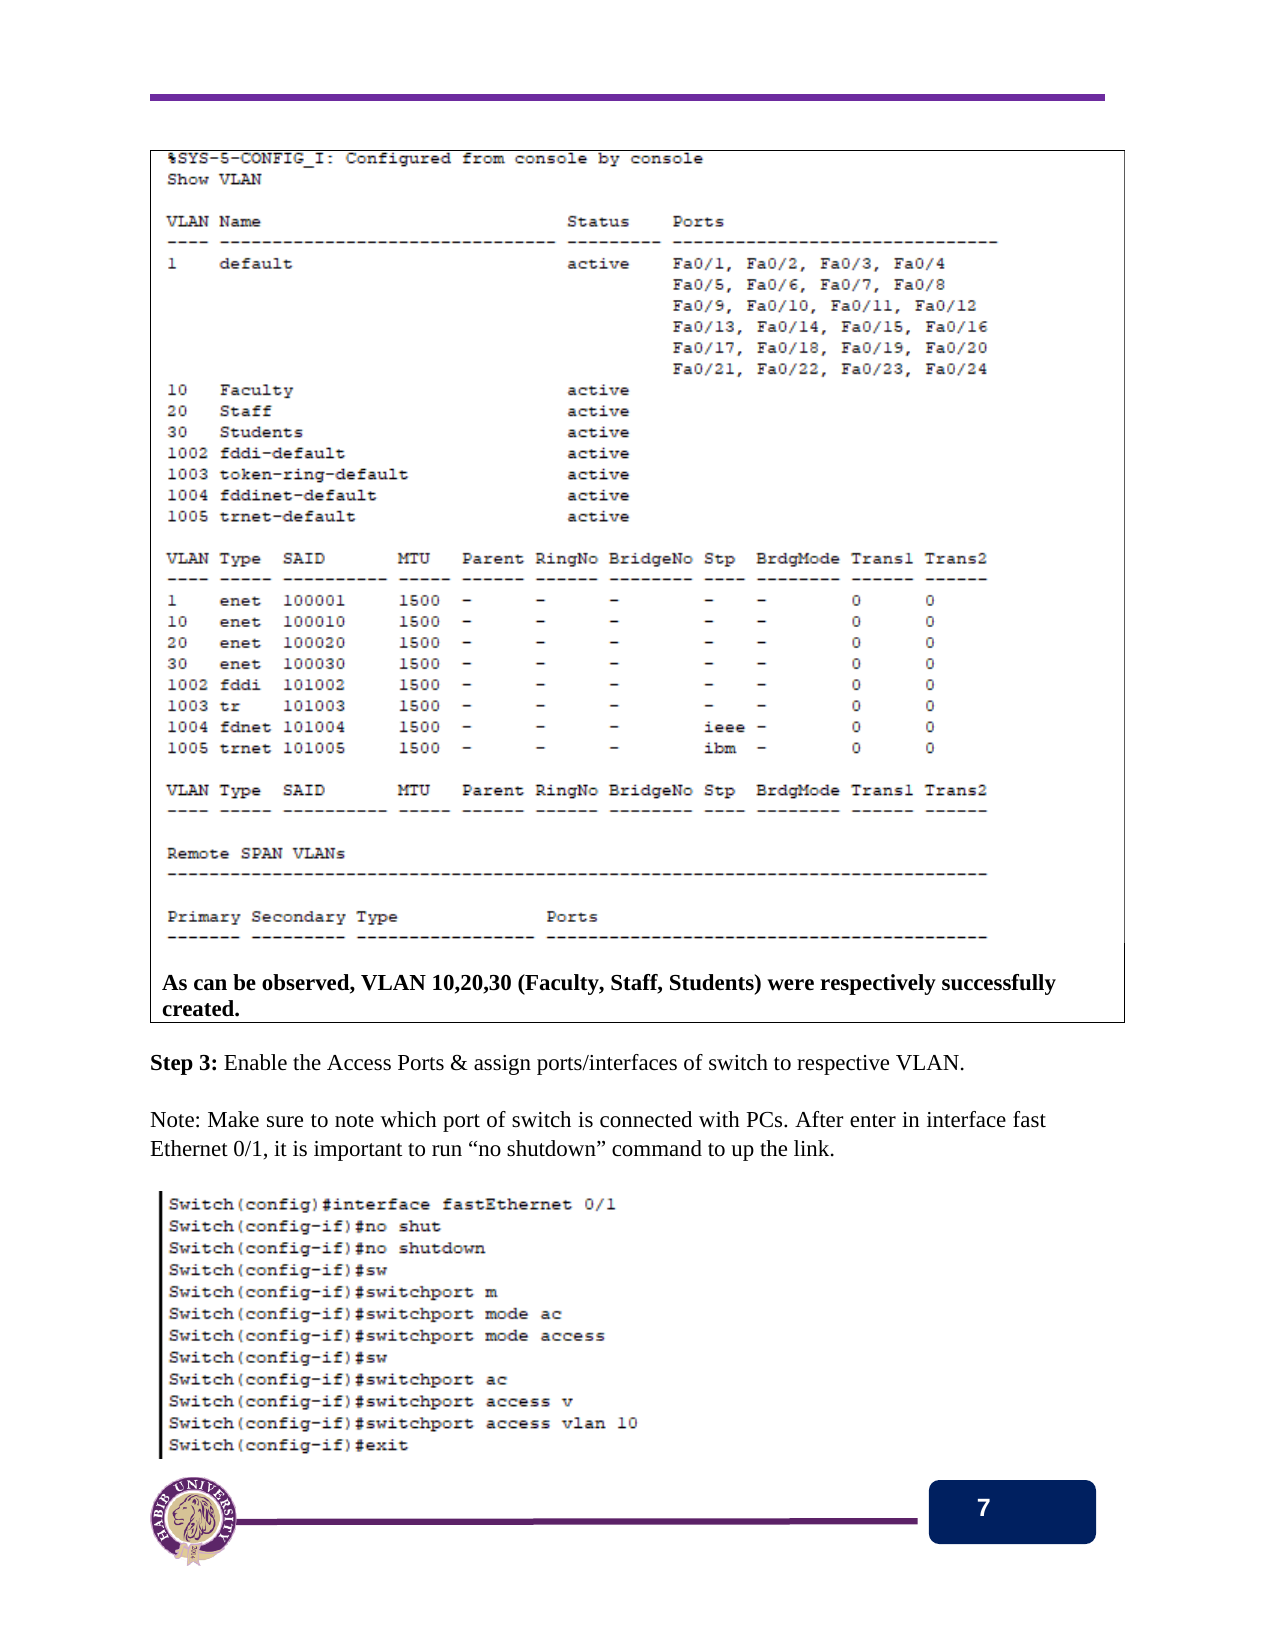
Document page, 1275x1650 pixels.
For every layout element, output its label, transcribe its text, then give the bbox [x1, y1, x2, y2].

text Note: Make sure to note which port of switch is connected with PCs. After enter in interface fast Ethernet 0/1, it is important to run “no shutdown” command to up the link. [150, 1106, 1048, 1161]
picture [150, 1468, 239, 1566]
picture [150, 1191, 712, 1459]
picture [954, 1492, 1076, 1536]
picture [161, 151, 1125, 943]
text Step 3: Enable the Access Ports & assign ports/interfaces of switch to respective VLAN. [150, 1049, 1048, 1076]
